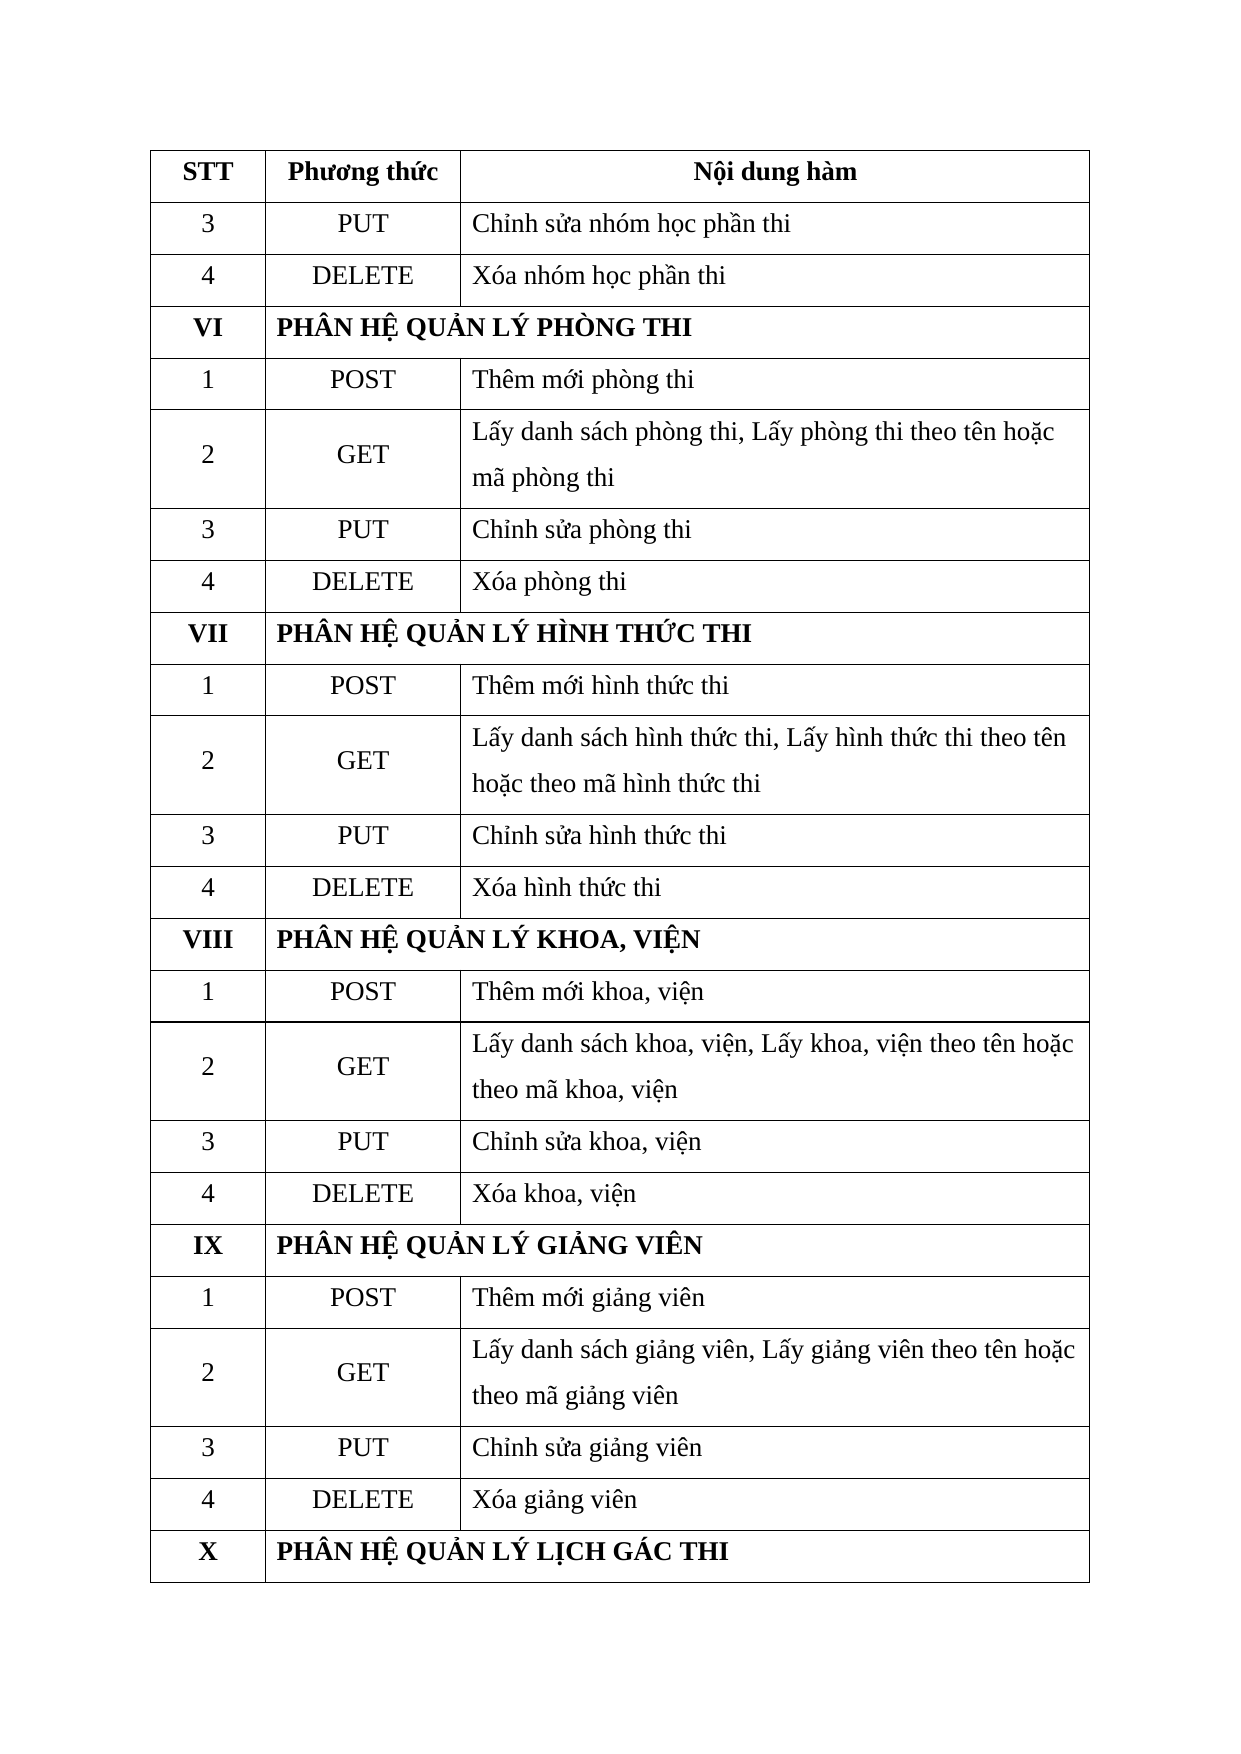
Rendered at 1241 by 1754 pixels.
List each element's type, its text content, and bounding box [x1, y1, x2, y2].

table_cell PUT [266, 1121, 460, 1172]
table_cell 2 [151, 410, 265, 508]
table_cell 4 [151, 1479, 265, 1530]
table_cell 1 [151, 1277, 265, 1327]
table_cell PUT [266, 509, 460, 560]
table_cell GET [266, 1023, 460, 1120]
table_cell 3 [151, 1427, 265, 1478]
table_cell Lấy danh sách phòng thi, Lấy phòng thi theo tên hoặc mã phòng thi [461, 410, 1089, 508]
table_cell DELETE [266, 1479, 460, 1530]
table_cell POST [266, 665, 460, 715]
table_cell 4 [151, 1173, 265, 1224]
table_cell Thêm mới khoa, viện [461, 971, 1089, 1021]
table_cell 4 [151, 561, 265, 612]
table_cell Xóa giảng viên [461, 1479, 1089, 1530]
table_cell POST [266, 359, 460, 409]
table_cell Chỉnh sửa khoa, viện [461, 1121, 1089, 1172]
table_cell GET [266, 716, 460, 814]
table_cell DELETE [266, 1173, 460, 1224]
table_cell IX [151, 1225, 265, 1276]
table_cell 2 [151, 1329, 265, 1426]
table_cell DELETE [266, 561, 460, 612]
table_cell DELETE [266, 867, 460, 918]
table_cell PUT [266, 203, 460, 254]
table_cell Chỉnh sửa phòng thi [461, 509, 1089, 560]
table_cell Chỉnh sửa nhóm học phần thi [461, 203, 1089, 254]
table_cell X [151, 1531, 265, 1582]
table_cell 3 [151, 1121, 265, 1172]
table_cell Chỉnh sửa hình thức thi [461, 815, 1089, 866]
table_cell Xóa khoa, viện [461, 1173, 1089, 1224]
table_cell PHÂN HỆ QUẢN LÝ KHOA, VIỆN [266, 919, 1089, 969]
table_cell POST [266, 1277, 460, 1327]
table_cell GET [266, 410, 460, 508]
table_cell Lấy danh sách hình thức thi, Lấy hình thức thi theo tên hoặc theo mã hình thức thi [461, 716, 1089, 814]
table_header STT [151, 151, 265, 202]
table_header Phương thức [266, 151, 460, 202]
table_cell PUT [266, 1427, 460, 1478]
table_cell 3 [151, 203, 265, 254]
table_cell Thêm mới giảng viên [461, 1277, 1089, 1327]
table_cell 3 [151, 509, 265, 560]
table_cell Lấy danh sách giảng viên, Lấy giảng viên theo tên hoặc theo mã giảng viên [461, 1329, 1089, 1426]
table_cell 4 [151, 255, 265, 306]
table_cell Lấy danh sách khoa, viện, Lấy khoa, viện theo tên hoặc theo mã khoa, viện [461, 1023, 1089, 1120]
table_cell 1 [151, 665, 265, 715]
table_cell 2 [151, 716, 265, 814]
table_cell Thêm mới phòng thi [461, 359, 1089, 409]
table_cell Chỉnh sửa giảng viên [461, 1427, 1089, 1478]
table_cell 3 [151, 815, 265, 866]
table_cell Xóa phòng thi [461, 561, 1089, 612]
table_cell POST [266, 971, 460, 1021]
table_cell Xóa hình thức thi [461, 867, 1089, 918]
table_cell PUT [266, 815, 460, 866]
table_cell PHÂN HỆ QUẢN LÝ LỊCH GÁC THI [266, 1531, 1089, 1582]
table_cell 1 [151, 971, 265, 1021]
table_header Nội dung hàm [461, 151, 1089, 202]
table_cell PHÂN HỆ QUẢN LÝ HÌNH THỨC THI [266, 613, 1089, 663]
table_cell PHÂN HỆ QUẢN LÝ PHÒNG THI [266, 307, 1089, 357]
table_cell DELETE [266, 255, 460, 306]
table_cell Xóa nhóm học phần thi [461, 255, 1089, 306]
table_cell Thêm mới hình thức thi [461, 665, 1089, 715]
table_cell GET [266, 1329, 460, 1426]
table_cell 4 [151, 867, 265, 918]
table_cell VI [151, 307, 265, 357]
table_cell VII [151, 613, 265, 663]
table_cell 2 [151, 1023, 265, 1120]
table_cell VIII [151, 919, 265, 969]
table_cell 1 [151, 359, 265, 409]
table_cell PHÂN HỆ QUẢN LÝ GIẢNG VIÊN [266, 1225, 1089, 1276]
